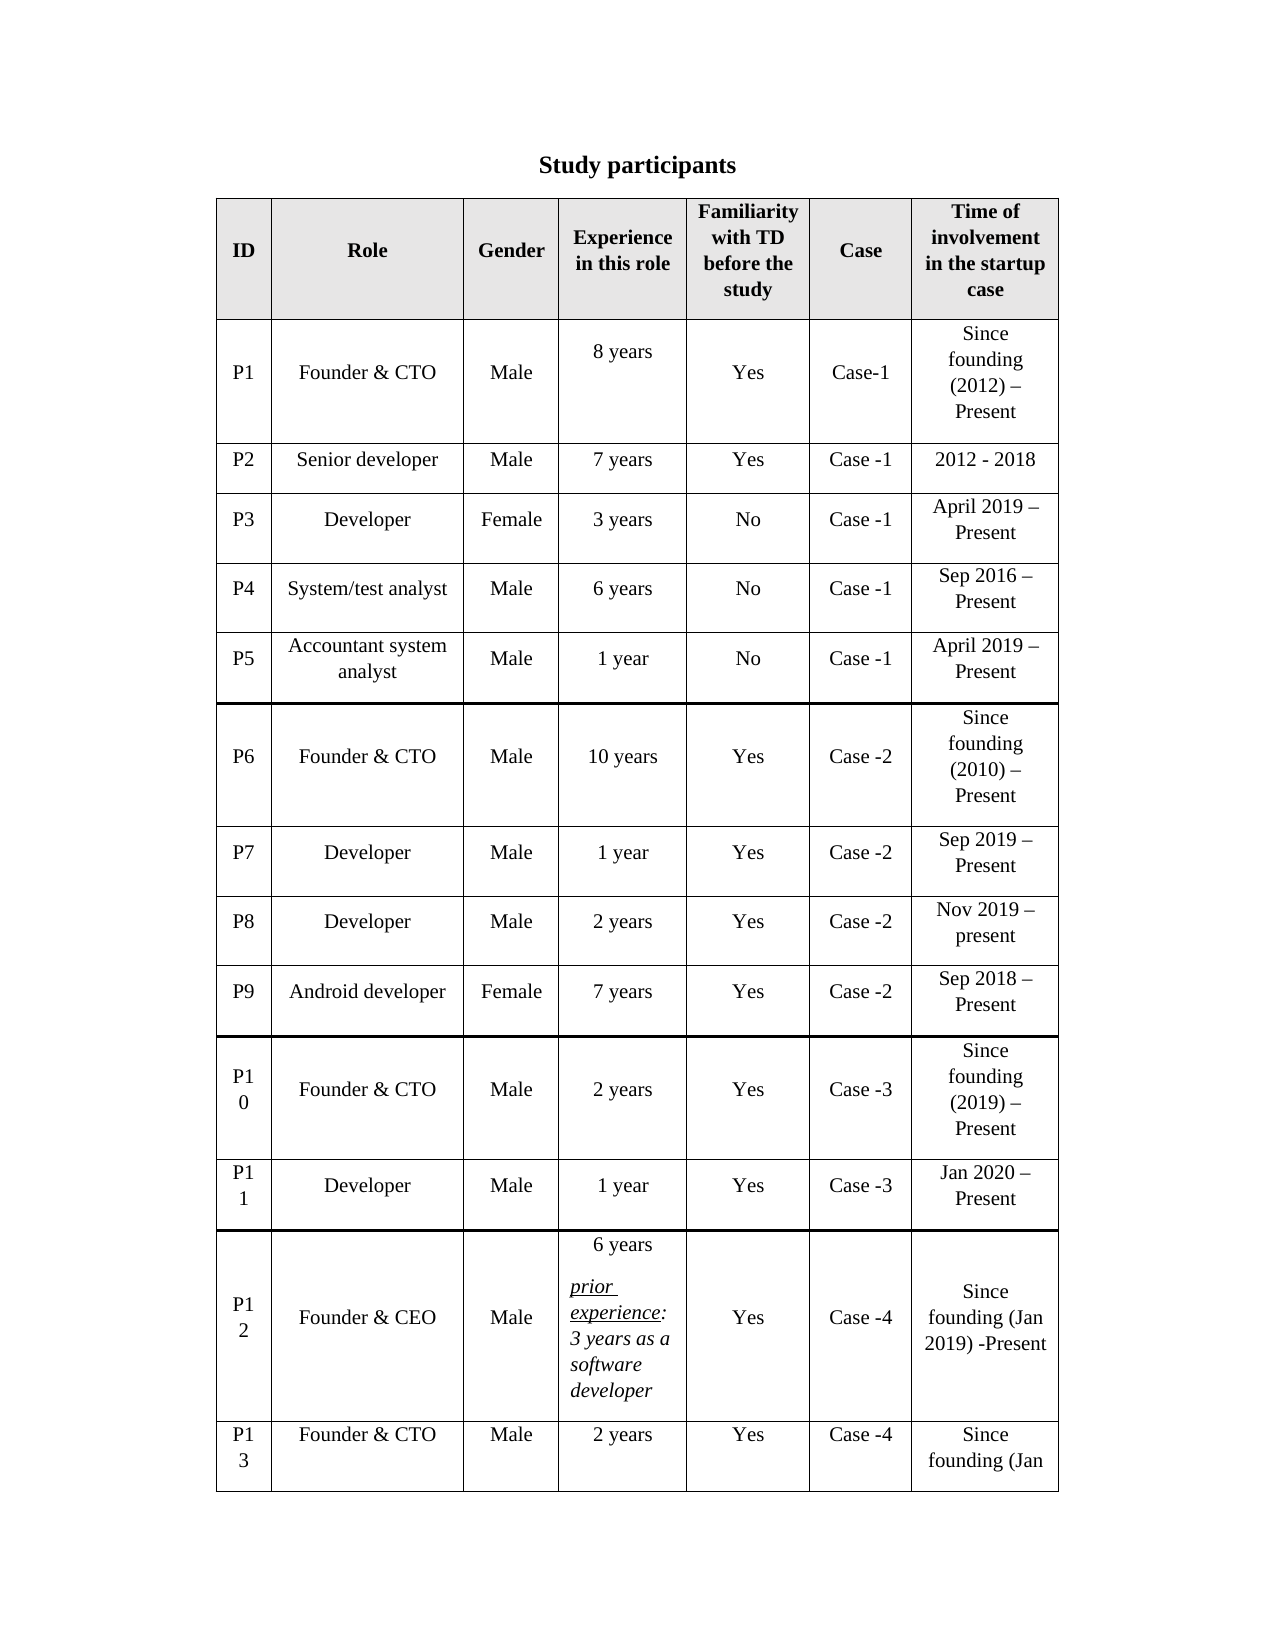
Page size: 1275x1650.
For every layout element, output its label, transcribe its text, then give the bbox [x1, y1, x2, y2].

text Study participants [150, 150, 1125, 179]
table_cell 6 years prior experience: 3 years as a software developer [559, 1232, 686, 1421]
table_cell Male [464, 1038, 558, 1159]
table_cell Male [464, 444, 558, 493]
table_cell Female [464, 966, 558, 1035]
table_cell Yes [687, 827, 809, 896]
table_header Experience in this role [559, 199, 686, 319]
table_cell No [687, 494, 809, 562]
table_header Case [810, 199, 911, 319]
table_cell Case -4 [810, 1422, 911, 1491]
table_cell P8 [217, 897, 271, 965]
table_cell 8 years [559, 320, 686, 443]
table_cell April 2019 – Present [912, 494, 1058, 562]
table_header ID [217, 199, 271, 319]
table_cell Founder & CTO [272, 1422, 463, 1491]
table_cell Yes [687, 320, 809, 443]
table_cell Male [464, 633, 558, 702]
table_cell Founder & CTO [272, 320, 463, 443]
table_cell Female [464, 494, 558, 562]
table_cell Case -2 [810, 966, 911, 1035]
table_cell Founder & CEO [272, 1232, 463, 1421]
table_cell Android developer [272, 966, 463, 1035]
table_cell System/test analyst [272, 564, 463, 632]
table_cell Developer [272, 827, 463, 896]
table_cell Case -1 [810, 633, 911, 702]
table_cell P1 [217, 320, 271, 443]
table_cell P4 [217, 564, 271, 632]
table_cell P2 [217, 444, 271, 493]
table_cell Sep 2019 – Present [912, 827, 1058, 896]
table_cell Male [464, 1422, 558, 1491]
table_cell Case -3 [810, 1038, 911, 1159]
table_cell P10 [217, 1038, 271, 1159]
table_cell Yes [687, 966, 809, 1035]
table_cell Male [464, 705, 558, 826]
table_cell Male [464, 897, 558, 965]
table_cell 1 year [559, 1160, 686, 1229]
table_cell Since founding (2012) – Present [912, 320, 1058, 443]
table_cell 7 years [559, 966, 686, 1035]
table_header Role [272, 199, 463, 319]
table_cell 2 years [559, 1038, 686, 1159]
table_cell Case -2 [810, 705, 911, 826]
table_cell Jan 2020 – Present [912, 1160, 1058, 1229]
table_cell P5 [217, 633, 271, 702]
table_header Time of involvement in the startup case [912, 199, 1058, 319]
table_cell P3 [217, 494, 271, 562]
table_cell P9 [217, 966, 271, 1035]
table_cell Since founding (2019) – Present [912, 1038, 1058, 1159]
table_header Gender [464, 199, 558, 319]
table_cell P11 [217, 1160, 271, 1229]
table_cell Yes [687, 705, 809, 826]
table_cell Case -1 [810, 444, 911, 493]
table_cell 3 years [559, 494, 686, 562]
table_cell 1 year [559, 827, 686, 896]
table_cell Accountant system analyst [272, 633, 463, 702]
table_cell Developer [272, 494, 463, 562]
table_cell Developer [272, 1160, 463, 1229]
table_cell Case -2 [810, 827, 911, 896]
table_cell Male [464, 564, 558, 632]
table_cell Case -3 [810, 1160, 911, 1229]
table_cell Since founding (Jan 2019) -Present [912, 1232, 1058, 1421]
table_cell P7 [217, 827, 271, 896]
table_cell Male [464, 1232, 558, 1421]
table_cell Yes [687, 897, 809, 965]
table_cell Yes [687, 1232, 809, 1421]
table_cell Developer [272, 897, 463, 965]
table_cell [559, 1422, 686, 1491]
table_cell April 2019 – Present [912, 633, 1058, 702]
table_cell 7 years [559, 444, 686, 493]
table_cell P12 [217, 1232, 271, 1421]
table_cell Case-1 [810, 320, 911, 443]
table_cell Senior developer [272, 444, 463, 493]
table_header Familiarity with TD before the study [687, 199, 809, 319]
table_cell Case -1 [810, 564, 911, 632]
table_cell Founder & CTO [272, 705, 463, 826]
table_cell Yes [687, 1038, 809, 1159]
table_cell Yes [687, 1422, 809, 1491]
table_cell 10 years [559, 705, 686, 826]
table_cell Founder & CTO [272, 1038, 463, 1159]
table_cell Male [464, 827, 558, 896]
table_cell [912, 1422, 1058, 1491]
table_cell Yes [687, 444, 809, 493]
table_cell 1 year [559, 633, 686, 702]
table_cell Yes [687, 1160, 809, 1229]
table_cell Case -1 [810, 494, 911, 562]
table_cell Sep 2018 – Present [912, 966, 1058, 1035]
table_cell Case -4 [810, 1232, 911, 1421]
table_cell 6 years [559, 564, 686, 632]
table_cell No [687, 633, 809, 702]
table_cell Male [464, 320, 558, 443]
table_cell P6 [217, 705, 271, 826]
table_cell Male [464, 1160, 558, 1229]
table_cell Since founding (2010) – Present [912, 705, 1058, 826]
table_cell No [687, 564, 809, 632]
table_cell 2012 - 2018 [912, 444, 1058, 493]
table_cell Case -2 [810, 897, 911, 965]
table_cell 2 years [559, 897, 686, 965]
table_cell P13 [217, 1422, 271, 1491]
table_cell Nov 2019 – present [912, 897, 1058, 965]
table_cell Sep 2016 – Present [912, 564, 1058, 632]
